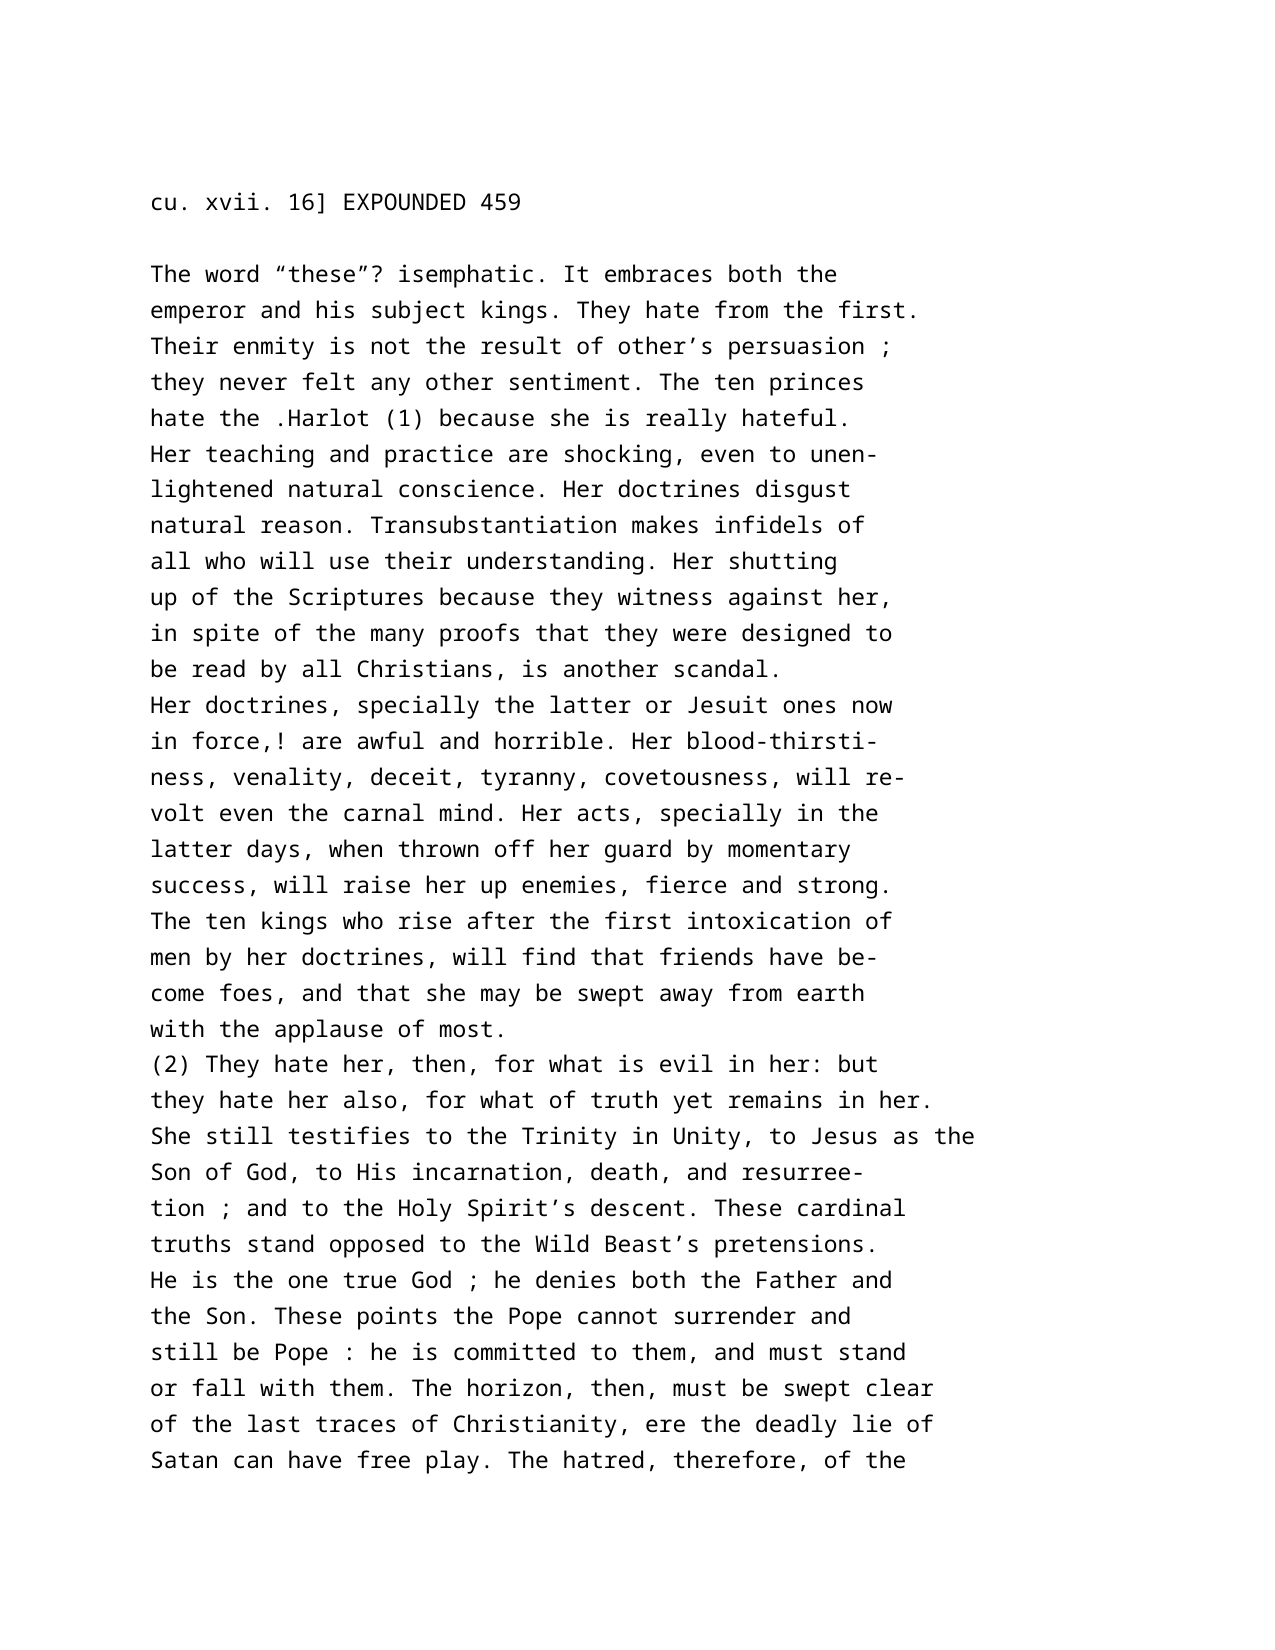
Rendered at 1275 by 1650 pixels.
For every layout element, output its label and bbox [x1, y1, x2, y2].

text [150, 150, 1125, 1475]
